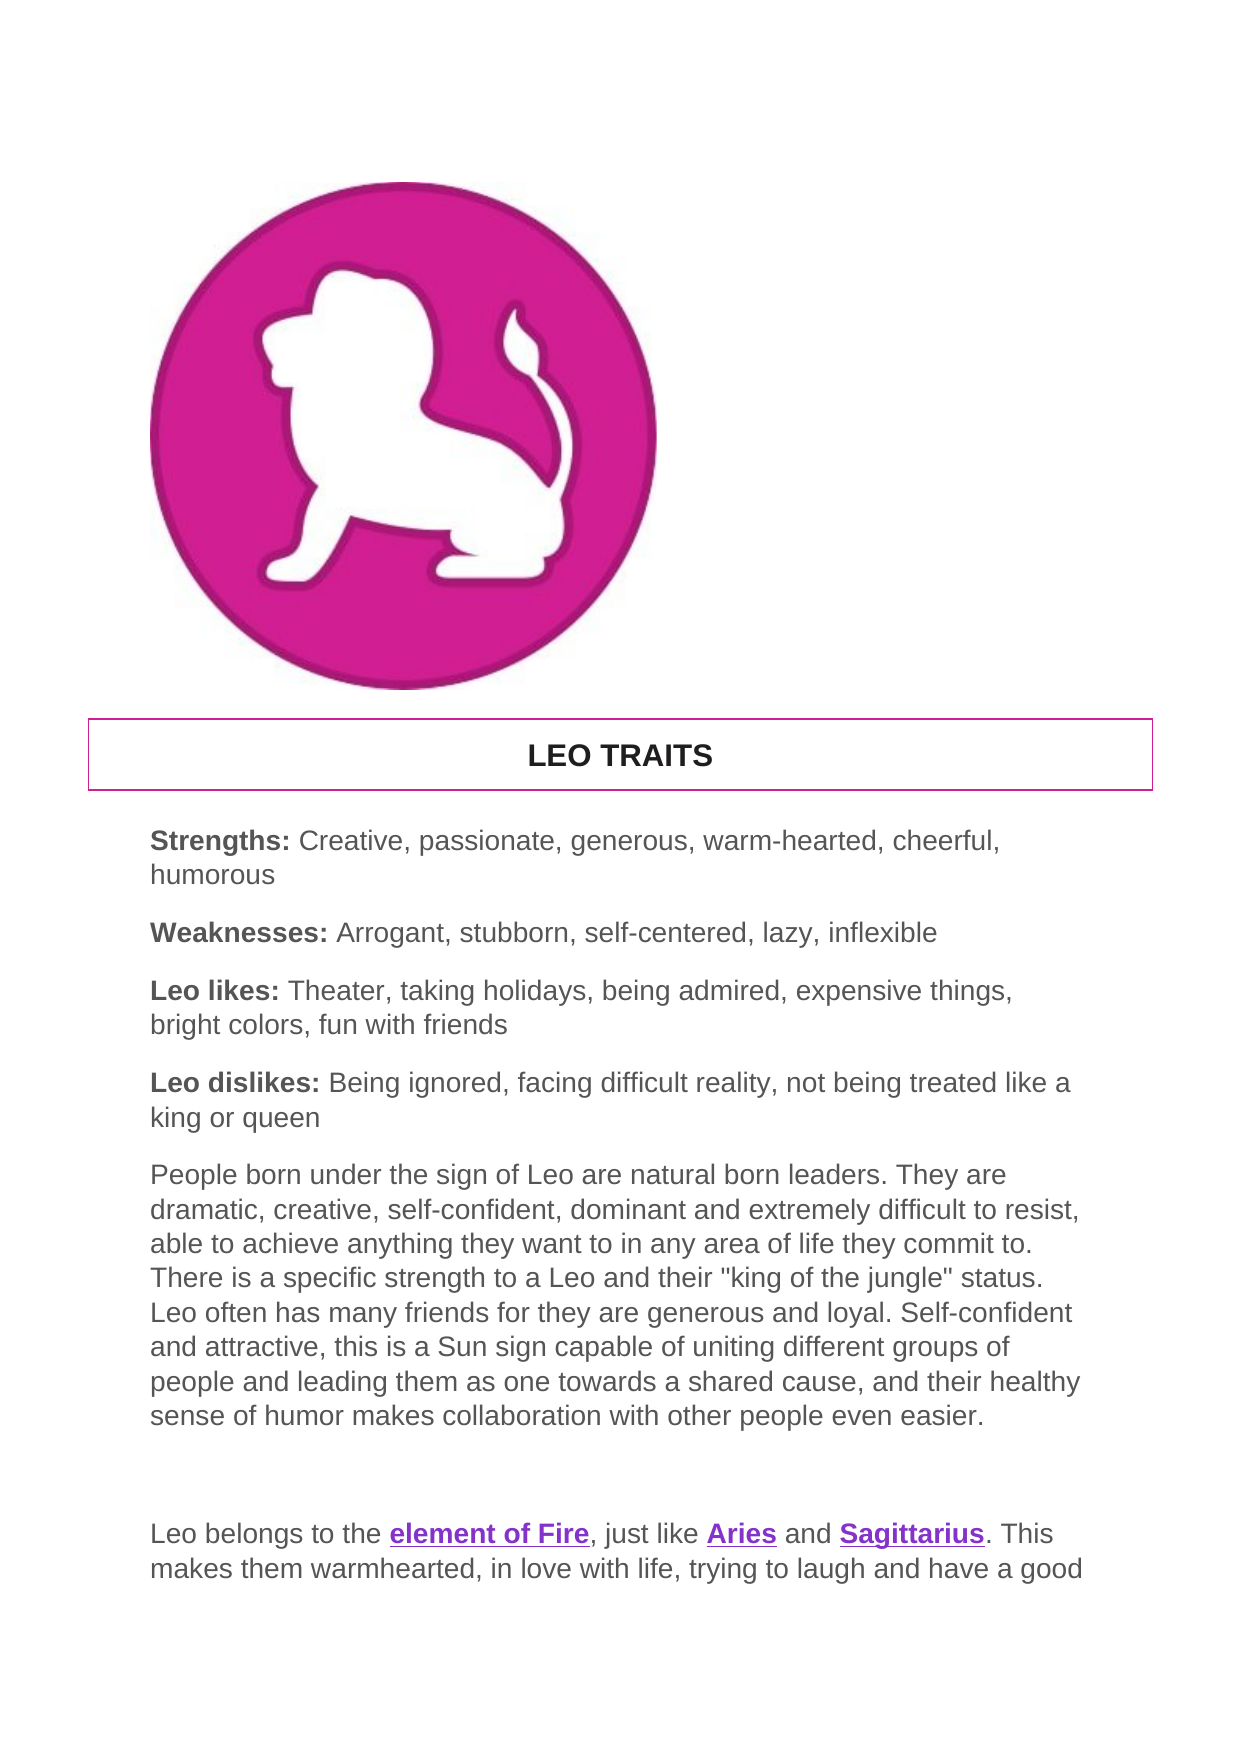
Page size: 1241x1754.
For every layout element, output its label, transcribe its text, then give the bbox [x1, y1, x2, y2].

text Leo dislikes: Being ignored, facing difficult reality, not being treated like a king or queen [150, 1064, 1090, 1133]
text People born under the sign of Leo are natural born leaders. They are dramatic, creative, self-confident, dominant and extremely difficult to resist, able to achieve anything they want to in any area of life they commit to. There is a specific strength to a Leo and their "king of the jungle" status. Leo often has many friends for they are generous and loyal. Self-confident and attractive, this is a Sun sign capable of uniting different groups of people and leading them as one towards a shared cause, and their healthy sense of humor makes collaboration with other people even easier. [150, 1156, 1090, 1431]
picture [150, 182, 657, 690]
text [150, 1515, 1090, 1584]
text LEO TRAITS [89, 720, 1152, 789]
text Leo likes: Theater, taking holidays, being admired, expensive things, bright colors, fun with friends [150, 972, 1090, 1041]
text Strengths: Creative, passionate, generous, warm-hearted, cheerful, humorous [150, 822, 1090, 891]
text Weaknesses: Arrogant, stubborn, self-centered, lazy, inflexible [150, 914, 1090, 948]
